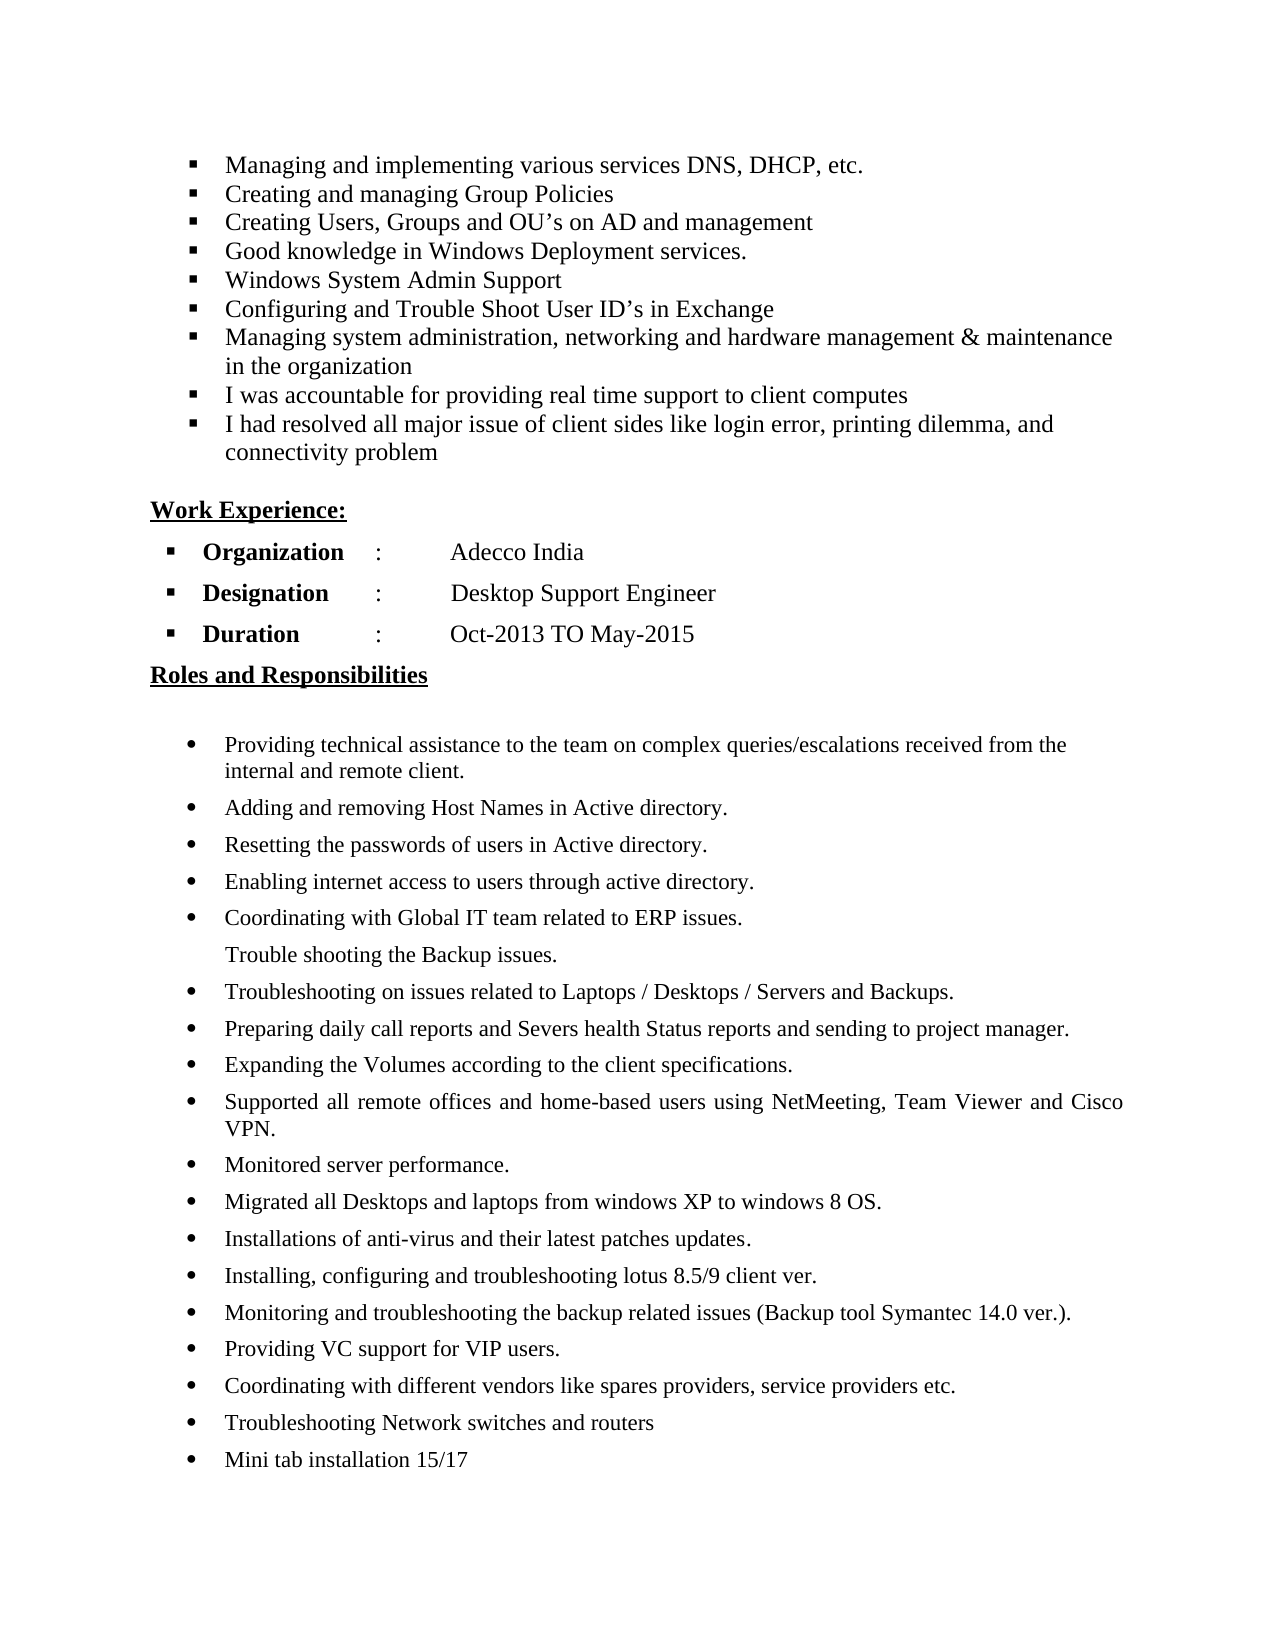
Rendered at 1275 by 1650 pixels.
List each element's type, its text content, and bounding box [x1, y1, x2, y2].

list Organization : Adecco India [165, 537, 1110, 565]
list Providing technical assistance to the team on complex queries/escalations received from the internal and remote client. [187, 731, 1125, 784]
list Installing, configuring and troubleshooting lotus 8.5/9 client ver. [187, 1262, 1125, 1288]
list Good knowledge in Windows Deployment services. [187, 236, 1125, 265]
list Windows System Admin Support [187, 265, 1125, 294]
list Supported all remote offices and home-based users using NetMeeting, Team Viewer and Cisco VPN. [187, 1088, 1125, 1141]
list Troubleshooting on issues related to Laptops / Desktops / Servers and Backups. [187, 978, 1125, 1004]
list Providing VC support for VIP users. [187, 1335, 1125, 1362]
list Configuring and Trouble Shoot User ID’s in Exchange [187, 294, 1125, 322]
list Managing and implementing various services DNS, DHCP, etc. [187, 150, 1125, 179]
list Resetting the passwords of users in Active directory. [187, 831, 1125, 857]
list Trouble shooting the Backup issues. [187, 941, 994, 968]
list Monitored server performance. [187, 1151, 1125, 1178]
list Migrated all Desktops and laptops from windows XP to windows 8 OS. [187, 1188, 1125, 1214]
list Duration : Oct-2013 TO May-2015 [165, 619, 1110, 648]
text Roles and Responsibilities [150, 660, 1125, 689]
list I was accountable for providing real time support to client computes [187, 380, 1125, 409]
list Enabling internet access to users through active directory. [187, 868, 1125, 894]
list Mini tab installation 15/17 [187, 1446, 1125, 1472]
list Preparing daily call reports and Severs health Status reports and sending to project manager. [187, 1015, 1125, 1041]
list Expanding the Volumes according to the client specifications. [187, 1052, 1125, 1078]
list Coordinating with Global IT team related to ERP issues. [187, 904, 1125, 931]
list Installations of anti-virus and their latest patches updates. [187, 1225, 1125, 1251]
list Designation : Desktop Support Engineer [165, 578, 1110, 607]
list Troubleshooting Network switches and routers [187, 1409, 1125, 1435]
list I had resolved all major issue of client sides like login error, printing dilemma, and connectivity problem [187, 409, 1125, 466]
list Creating Users, Groups and OU’s on AD and management [187, 207, 1125, 236]
list Creating and managing Group Policies [187, 179, 1125, 207]
text Work Experience: [150, 495, 1125, 524]
list Monitoring and troubleshooting the backup related issues (Backup tool Symantec 14.0 ver.). [187, 1298, 1125, 1325]
list Managing system administration, networking and hardware management & maintenance in the organization [187, 322, 1125, 380]
list Coordinating with different vendors like spares providers, service providers etc. [187, 1372, 1125, 1398]
list Adding and removing Host Names in Active directory. [187, 794, 1125, 821]
